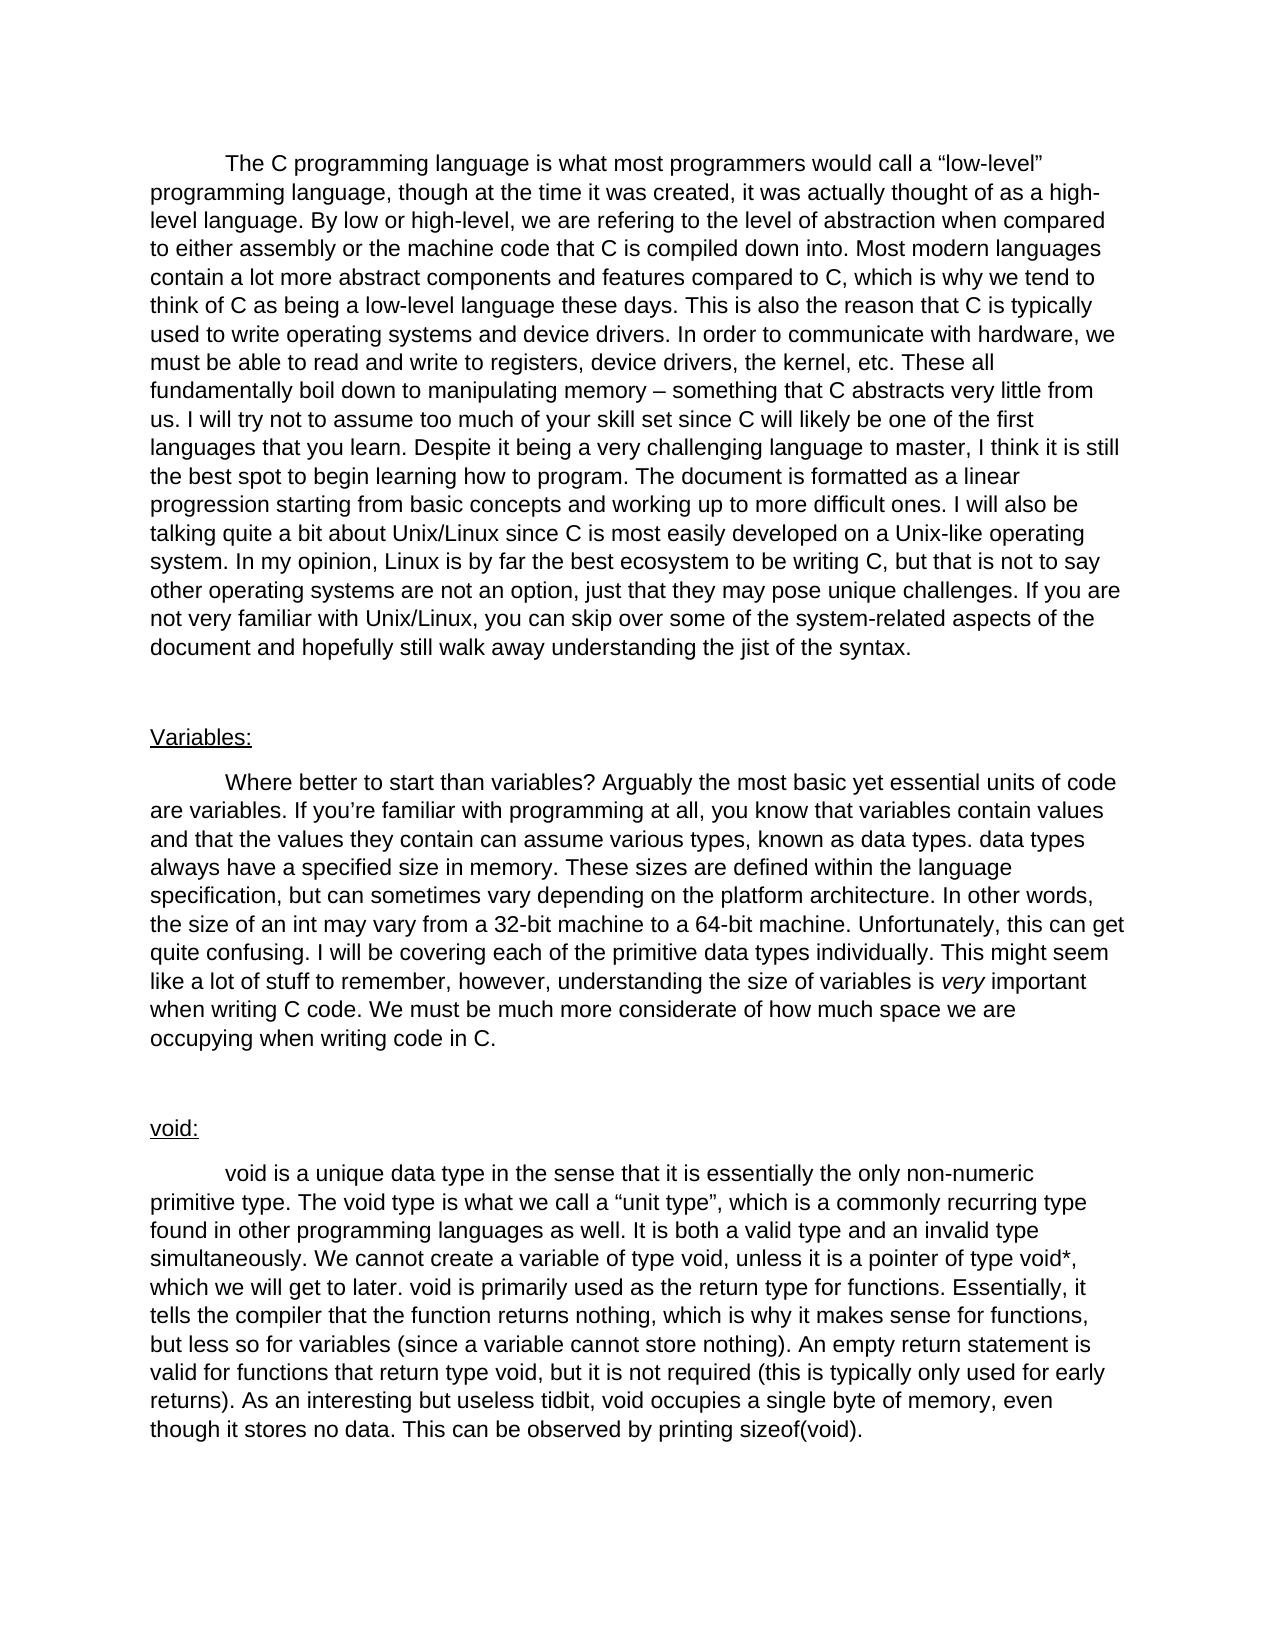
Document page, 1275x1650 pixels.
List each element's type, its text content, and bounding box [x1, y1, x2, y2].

text Where better to start than variables? Arguably the most basic yet essential units of code are variables. If you’re familiar with programming at all, you know that variables contain values and that the values they contain can assume various types, known as data types. data types always have a specified size in memory. These sizes are defined within the language specification, but can sometimes vary depending on the platform architecture. In other words, the size of an int may vary from a 32-bit machine to a 64-bit machine. Unfortunately, this can get quite confusing. I will be covering each of the primitive data types individually. This might seem like a lot of stuff to remember, however, understanding the size of variables is very important when writing C code. We must be much more considerate of how much space we are occupying when writing code in C. [150, 769, 1125, 1051]
text The C programming language is what most programmers would call a “low-level” programming language, though at the time it was created, it was actually thought of as a high-level language. By low or high-level, we are refering to the level of abstraction when compared to either assembly or the machine code that C is compiled down into. Most modern languages contain a lot more abstract components and features compared to C, which is why we tend to think of C as being a low-level language these days. This is also the reason that C is typically used to write operating systems and device drivers. In order to communicate with hardware, we must be able to read and write to registers, device drivers, the kernel, etc. These all fundamentally boil down to manipulating memory – something that C abstracts very little from us. I will try not to assume too much of your skill set since C will likely be one of the first languages that you learn. Despite it being a very challenging language to master, I think it is still the best spot to begin learning how to program. The document is formatted as a linear progression starting from basic concepts and working up to more difficult ones. I will also be talking quite a bit about Unix/Linux since C is most easily developed on a Unix-like operating system. In my opinion, Linux is by far the best ecosystem to be writing C, but that is not to say other operating systems are not an option, just that they may pose unique challenges. If you are not very familiar with Unix/Linux, you can skip over some of the system-related aspects of the document and hopefully still walk away understanding the jist of the syntax. [150, 150, 1125, 660]
text void: [150, 1115, 1125, 1141]
text Variables: [150, 724, 1125, 750]
text void is a unique data type in the sense that it is essentially the only non-numeric primitive type. The void type is what we call a “unit type”, which is a commonly recurring type found in other programming languages as well. It is both a valid type and an invalid type simultaneously. We cannot create a variable of type void, unless it is a pointer of type void*, which we will get to later. void is primarily used as the return type for functions. Essentially, it tells the compiler that the function returns nothing, which is why it makes sense for functions, but less so for variables (since a variable cannot store nothing). An empty return statement is valid for functions that return type void, but it is not required (this is typically only used for early returns). As an interesting but useless tidbit, void occupies a single byte of memory, even though it stores no data. This can be observed by printing sizeof(void). [150, 1160, 1125, 1442]
